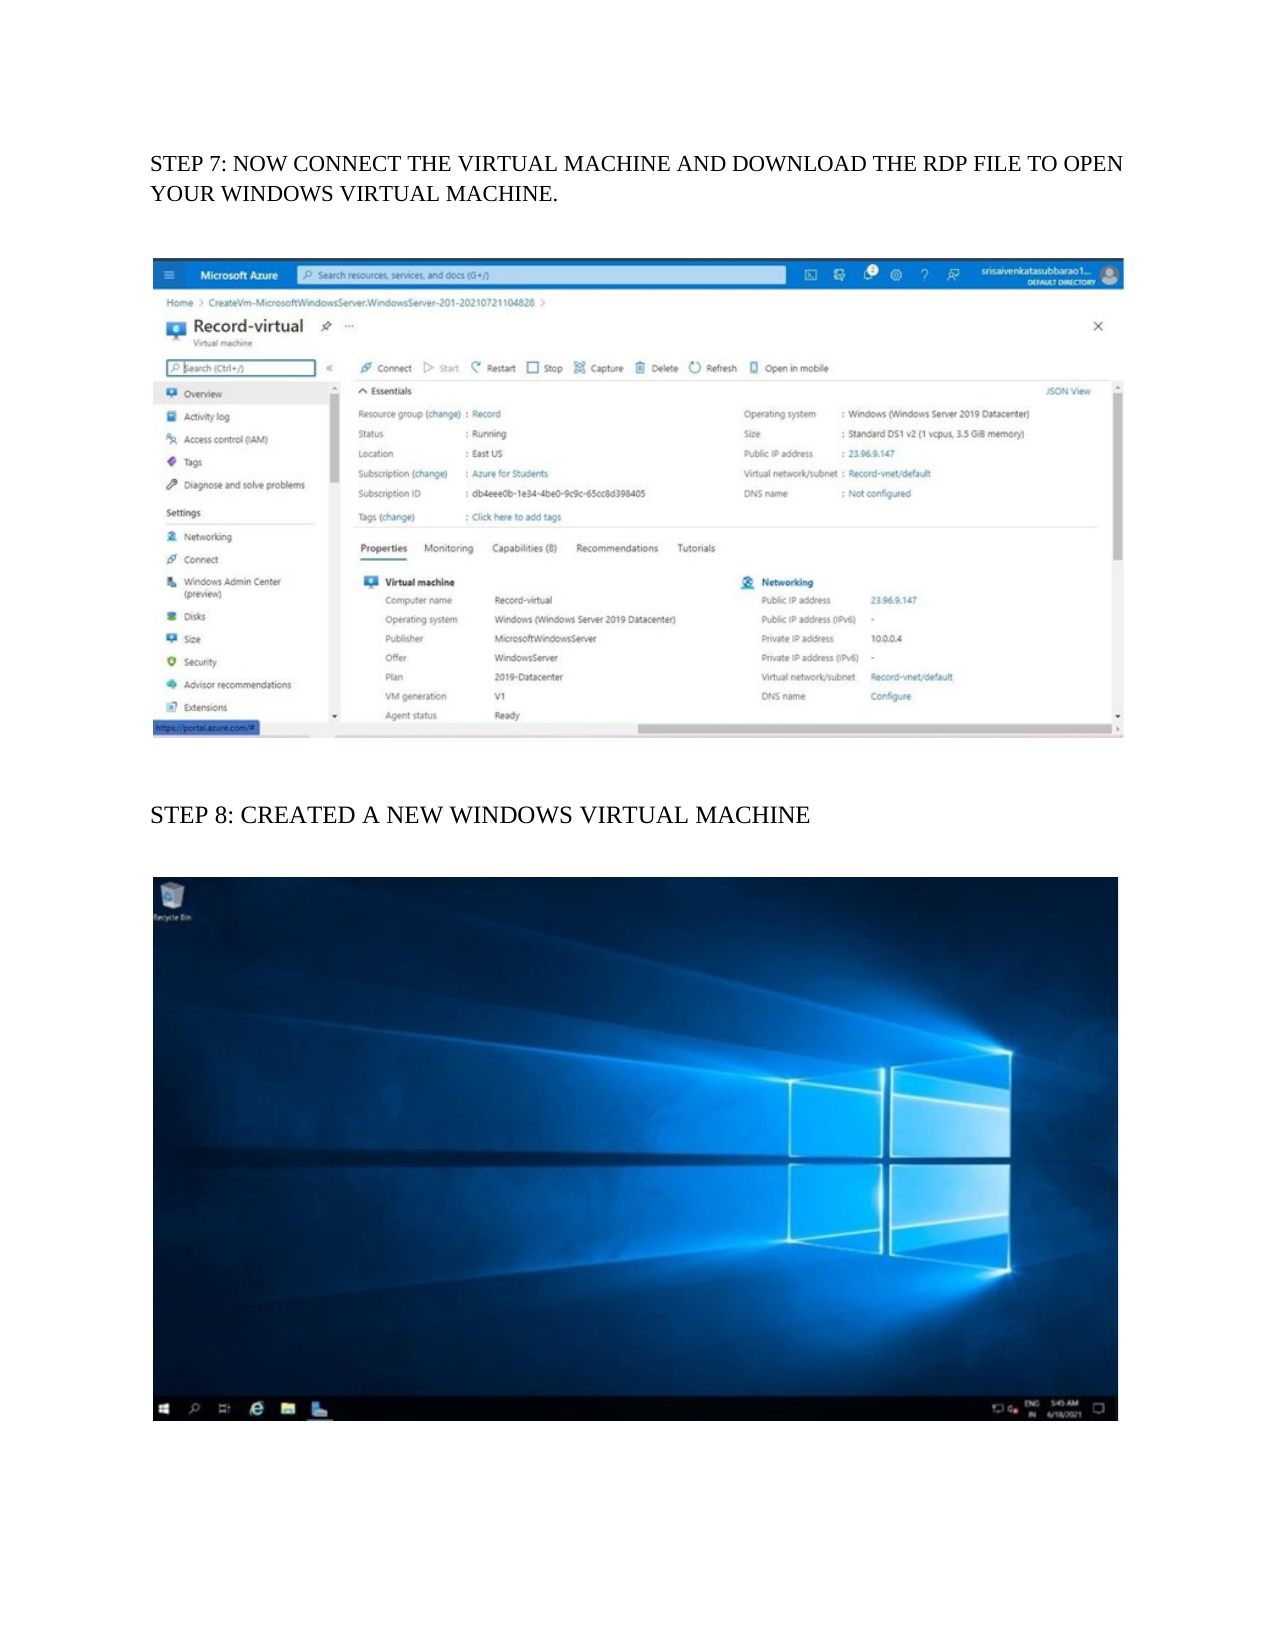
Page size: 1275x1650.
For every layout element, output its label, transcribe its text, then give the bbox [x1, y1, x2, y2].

picture [153, 258, 1124, 738]
picture [153, 877, 1119, 1421]
text STEP 8: CREATED A NEW WINDOWS VIRTUAL MACHINE [150, 800, 1162, 828]
text STEP 7: NOW CONNECT THE VIRTUAL MACHINE AND DOWNLOAD THE RDP FILE TO OPEN YOUR WINDOWS VIRTUAL MACHINE. [150, 150, 1162, 207]
